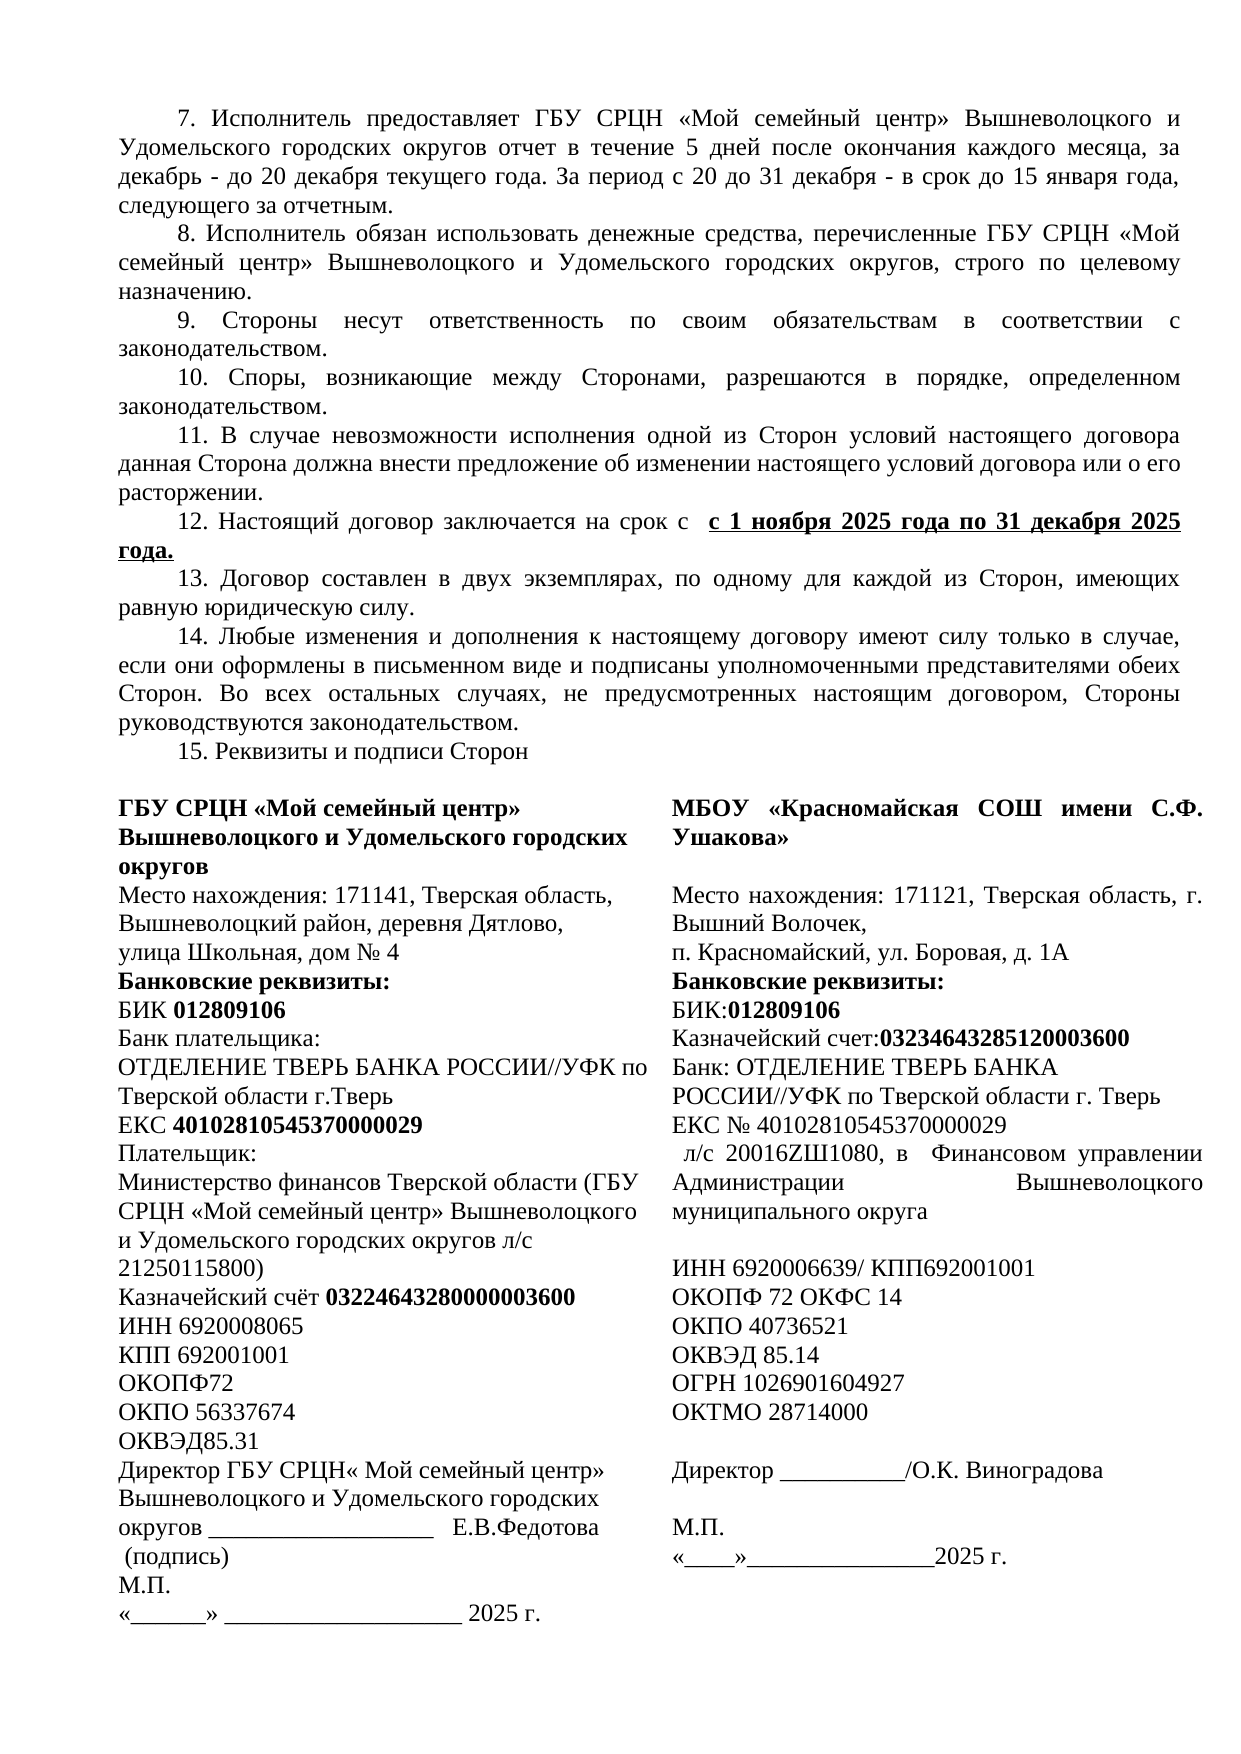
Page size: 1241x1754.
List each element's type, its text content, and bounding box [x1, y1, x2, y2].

text 14. Любые изменения и дополнения к настоящему договору имеют силу только в случае, если они оформлены в письменном виде и подписаны уполномоченными представителями обеих Сторон. Во всех остальных случаях, не предусмотренных настоящим договором, Стороны руководствуются законодательством. [118, 621, 1181, 736]
text 8. Исполнитель обязан использовать денежные средства, перечисленные ГБУ СРЦН «Мой семейный центр» Вышневолоцкого и Удомельского городских округов, строго по целевому назначению. [118, 218, 1181, 305]
table_header ГБУ СРЦН «Мой семейный центр» Вышневолоцкого и Удомельского городских округов Место нахождения: 171141, Тверская область, Вышневолоцкий район, деревня Дятлово, улица Школьная, дом № 4 Банковские реквизиты: БИК 012809106 Банк плательщика: ОТДЕЛЕНИЕ ТВЕРЬ БАНКА РОССИИ//УФК по Тверской области г.Тверь ЕКС 40102810545370000029 Плательщик: Министерство финансов Тверской области (ГБУ СРЦН «Мой семейный центр» Вышневолоцкого и Удомельского городских округов л/с 21250115800) Казначейский счёт 03224643280000003600 ИНН 6920008065 КПП 692001001 ОКОПФ72 ОКПО 56337674 ОКВЭД85.31 Директор ГБУ СРЦН« Мой семейный центр» Вышневолоцкого и Удомельского городских округов __________________ Е.В.Федотова (подпись) М.П. «______» ___________________ 2025 г. [107, 794, 661, 1627]
table_header МБОУ «Красномайская СОШ имени С.Ф. Ушакова» Место нахождения: 171121, Тверская область, г. Вышний Волочек, п. Красномайский, ул. Боровая, д. 1А Банковские реквизиты: БИК:012809106 Казначейский счет:03234643285120003600 Банк: ОТДЕЛЕНИЕ ТВЕРЬ БАНКА РОССИИ//УФК по Тверской области г. Тверь ЕКС № 40102810545370000029 л/с 20016ZШ1080, в Финансовом управлении Администрации Вышневолоцкого муниципального округа ИНН 6920006639/ КПП692001001 ОКОПФ 72 ОКФС 14 ОКПО 40736521 ОКВЭД 85.14 ОГРН 1026901604927 ОКТМО 28714000 Директор __________/О.К. Виноградова М.П. «____»_______________2025 г. [661, 794, 1214, 1627]
text 9. Стороны несут ответственность по своим обязательствам в соответствии с законодательством. [118, 305, 1181, 362]
text 7. Исполнитель предоставляет ГБУ СРЦН «Мой семейный центр» Вышневолоцкого и Удомельского городских округов отчет в течение 5 дней после окончания каждого месяца, за декабрь - до 20 декабря текущего года. За период с 20 до 31 декабря - в срок до 15 января года, следующего за отчетным. [118, 103, 1181, 218]
text 13. Договор составлен в двух экземплярах, по одному для каждой из Сторон, имеющих равную юридическую силу. [118, 563, 1181, 621]
text 12. Настоящий договор заключается на срок с с 1 ноября 2025 года по 31 декабря 2025 года. [118, 506, 1181, 563]
text 11. В случае невозможности исполнения одной из Сторон условий настоящего договора данная Сторона должна внести предложение об изменении настоящего условий договора или о его расторжении. [118, 420, 1181, 506]
text 10. Споры, возникающие между Сторонами, разрешаются в порядке, определенном законодательством. [118, 362, 1181, 420]
text 15. Реквизиты и подписи Сторон [118, 736, 1181, 765]
